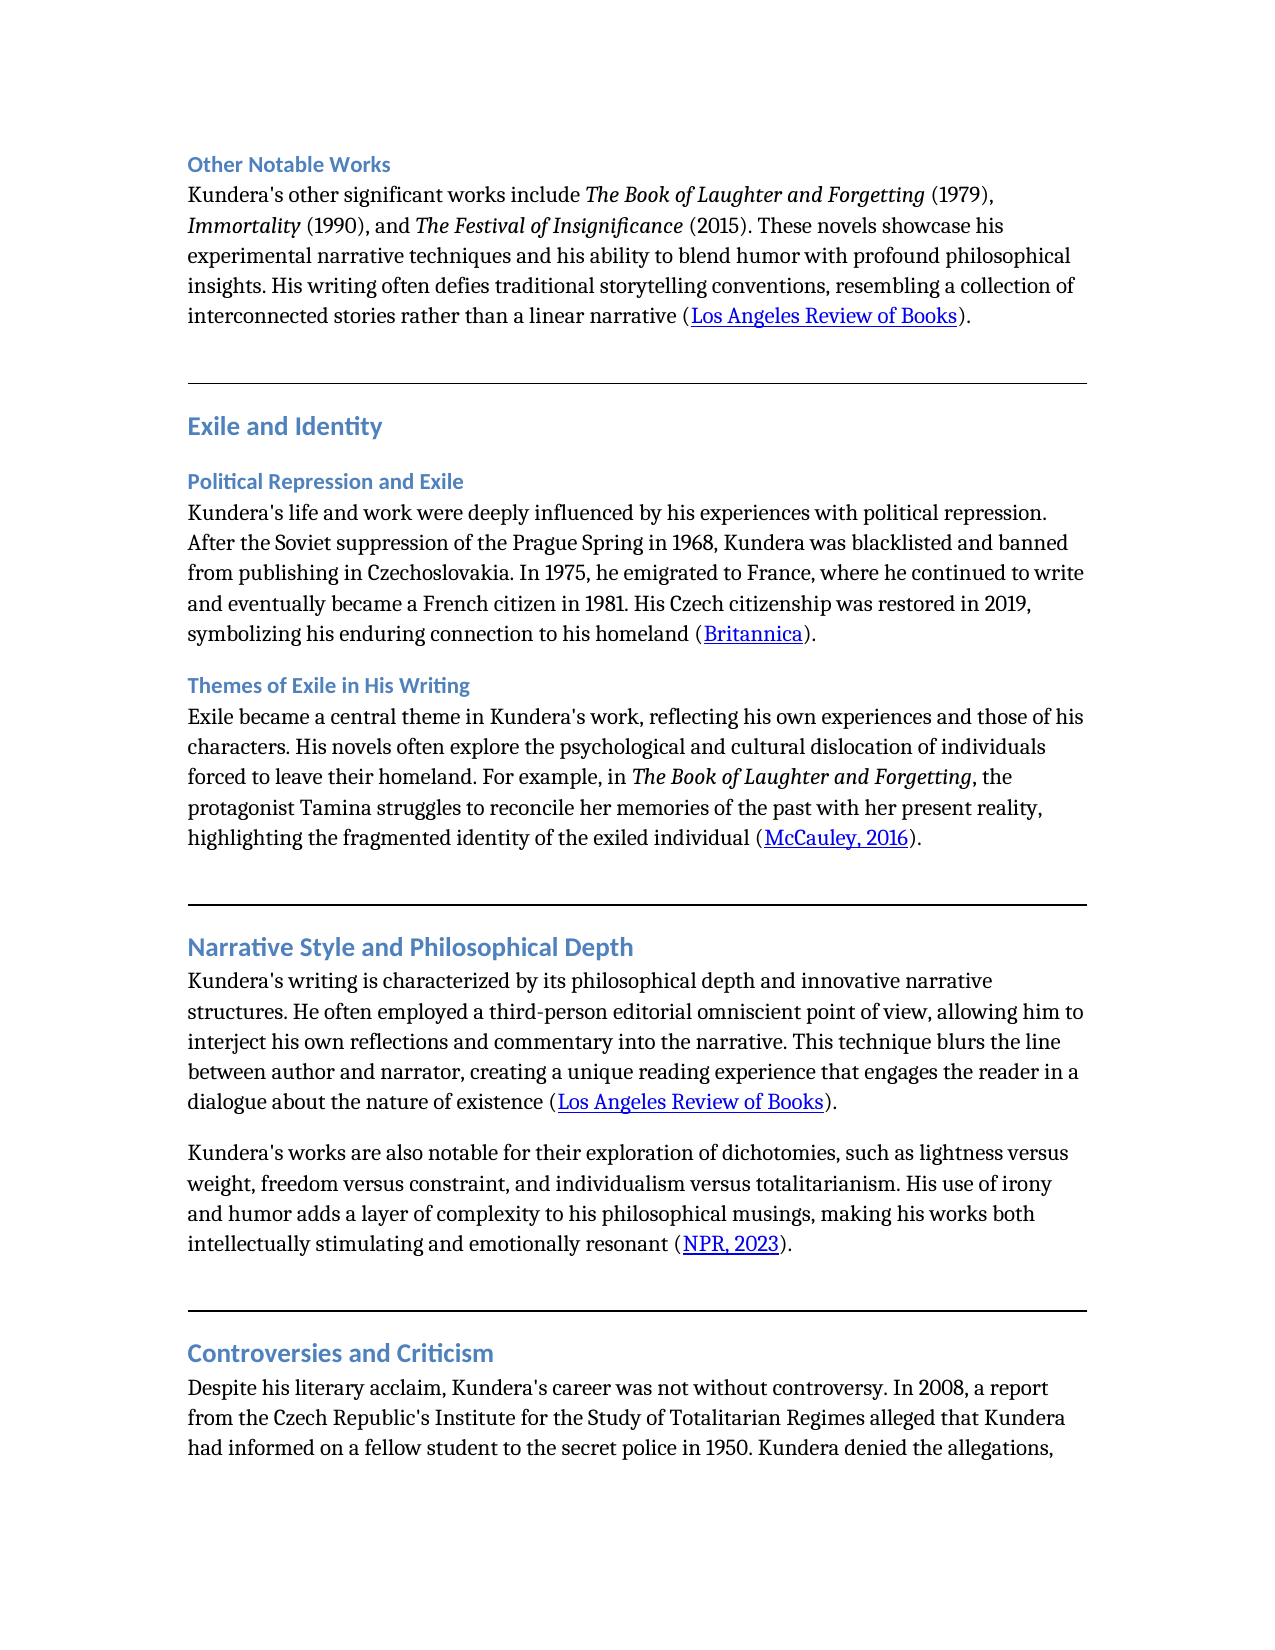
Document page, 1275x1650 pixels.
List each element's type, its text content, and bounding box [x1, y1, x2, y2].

text Exile became a central theme in Kundera's work, reflecting his own experiences and those of his characters. His novels often explore the psychological and cultural dislocation of individuals forced to leave their homeland. For example, in The Book of Laughter and Forgetting, the protagonist Tamina struggles to reconcile her memories of the past with her present reality, highlighting the fragmented identity of the exiled individual (McCauley, 2016). [187, 704, 1087, 851]
subtitle Political Repression and Exile [187, 467, 1087, 496]
text Kundera's writing is characterized by its philosophical depth and innovative narrative structures. He often employed a third-person editorial omniscient point of view, allowing him to interject his own reflections and commentary into the narrative. This technique blurs the line between author and narrator, creating a unique reading experience that engages the reader in a dialogue about the nature of existence (Los Angeles Review of Books). [187, 968, 1087, 1115]
subtitle Themes of Exile in His Writing [187, 672, 1087, 699]
subtitle Controversies and Criticism [187, 1336, 1087, 1369]
subtitle Exile and Identity [187, 409, 1087, 442]
subtitle Other Notable Works [187, 150, 1087, 178]
text Kundera's works are also notable for their exploration of dichotomies, such as lightness versus weight, freedom versus constraint, and individualism versus totalitarianism. His use of irony and humor adds a layer of complexity to his philosophical musings, making his works both intellectually stimulating and emotionally resonant (NPR, 2023). [187, 1140, 1087, 1257]
subtitle Narrative Style and Philosophical Depth [187, 930, 1087, 963]
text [187, 1374, 1087, 1461]
text Kundera's other significant works include The Book of Laughter and Forgetting (1979), Immortality (1990), and The Festival of Insignificance (2015). These novels showcase his experimental narrative techniques and his ability to blend humor with profound philosophical insights. His writing often defies traditional storytelling conventions, resembling a collection of interconnected stories rather than a linear narrative (Los Angeles Review of Books). [187, 182, 1087, 329]
text Kundera's life and work were deeply influenced by his experiences with political repression. After the Soviet suppression of the Prague Spring in 1968, Kundera was blacklisted and banned from publishing in Czechoslovakia. In 1975, he emigrated to France, where he continued to write and eventually became a French citizen in 1981. His Czech citizenship was restored in 2019, symbolizing his enduring connection to his homeland (Britannica). [187, 500, 1087, 647]
